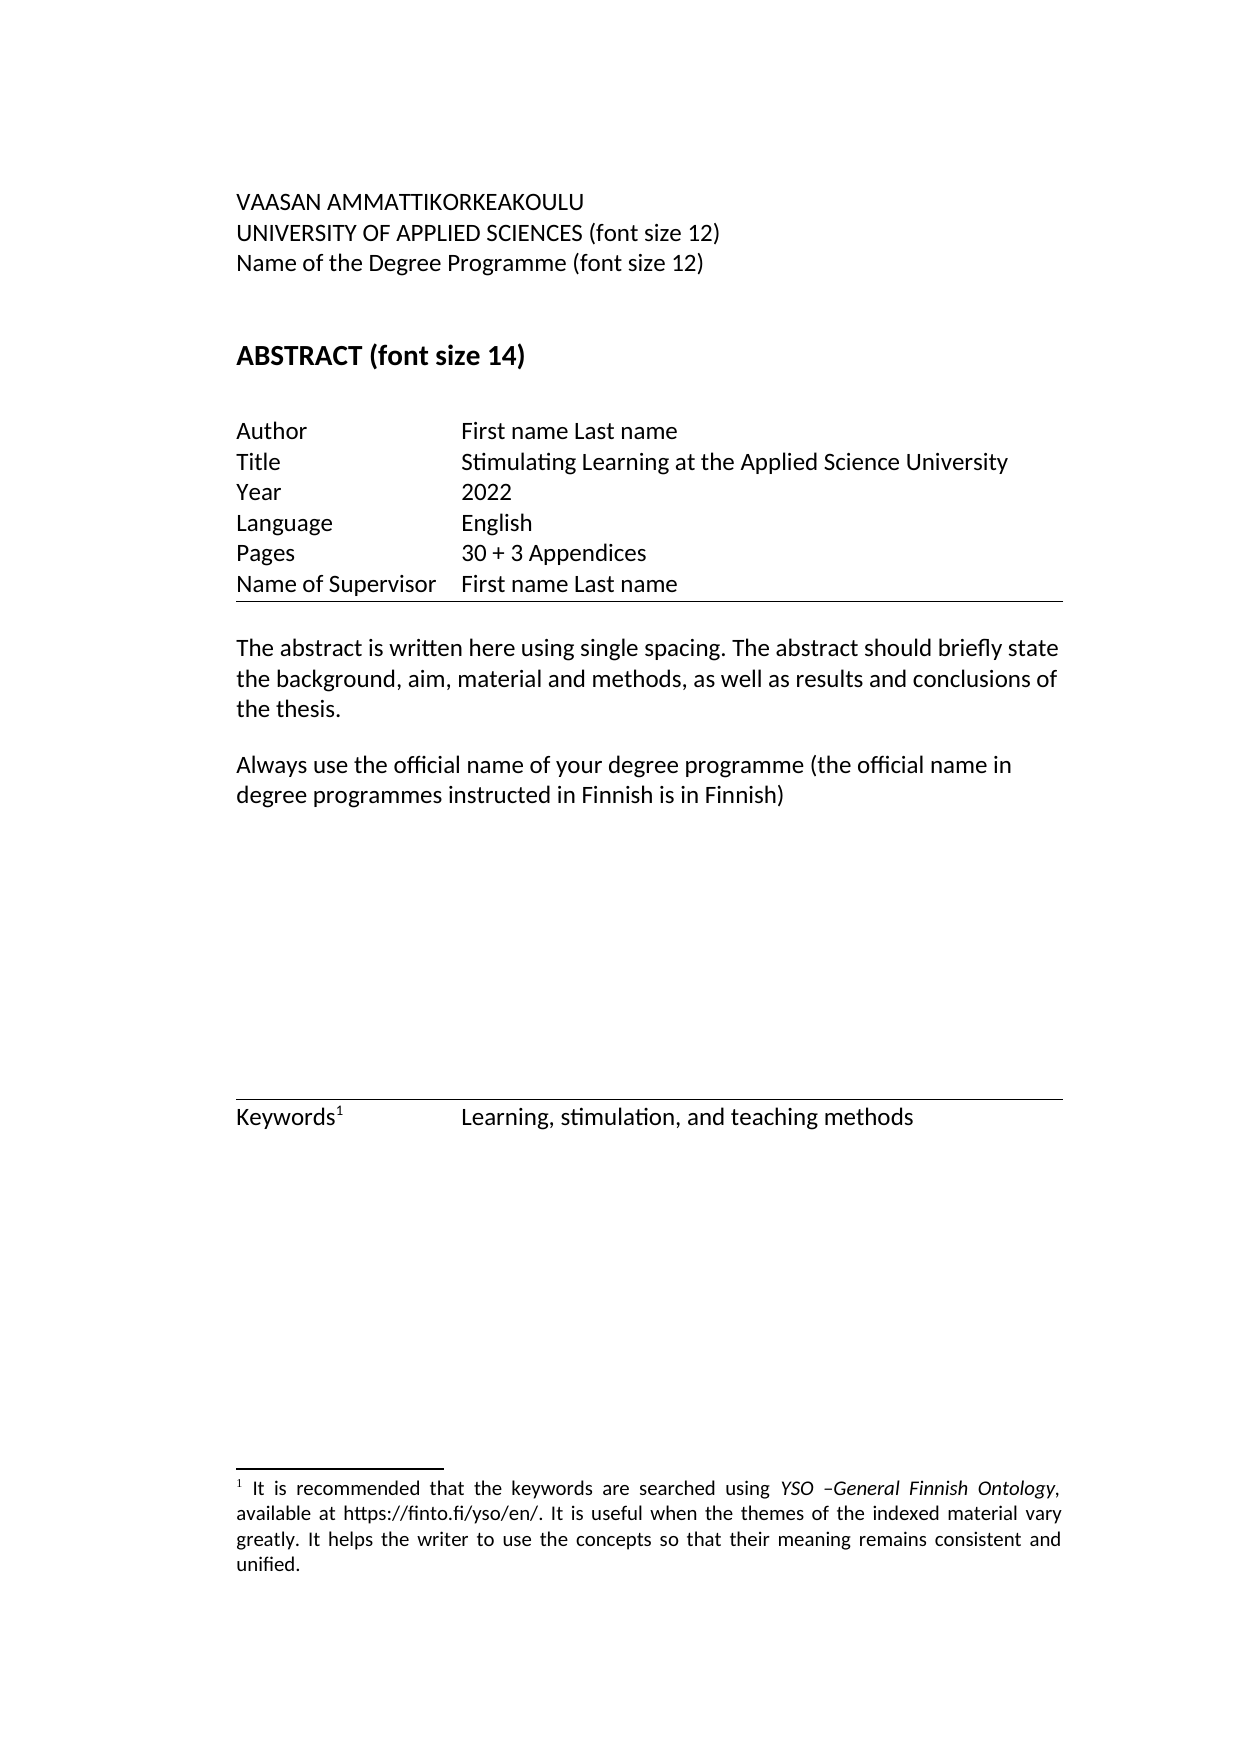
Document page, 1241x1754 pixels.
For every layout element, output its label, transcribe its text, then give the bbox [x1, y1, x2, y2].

text ABSTRACT (font size 14) [236, 337, 1063, 373]
text Year 2022 [236, 476, 1063, 507]
text Always use the official name of your degree programme (the official name in degree programmes instructed in Finnish is in Finnish) [236, 749, 1063, 810]
text The abstract is written here using single spacing. The abstract should briefly state the background, aim, material and methods, as well as results and conclusions of the thesis. [236, 632, 1063, 724]
text Author First name Last name [236, 415, 1063, 446]
text UNIVERSITY OF APPLIED SCIENCES (font size 12) [236, 217, 1063, 247]
text Name of Supervisor First name Last name [236, 568, 1063, 601]
text Name of the Degree Programme (font size 12) [236, 247, 1063, 278]
text Title Stimulating Learning at the Applied Science University [236, 446, 1063, 476]
text Pages 30 + 3 Appendices [236, 537, 1063, 568]
text Keywords Learning, stimulation, and teaching methods [236, 1100, 1063, 1132]
text VAASAN AMMATTIKORKEAKOULU [236, 186, 1063, 217]
text Language English [236, 507, 1063, 537]
